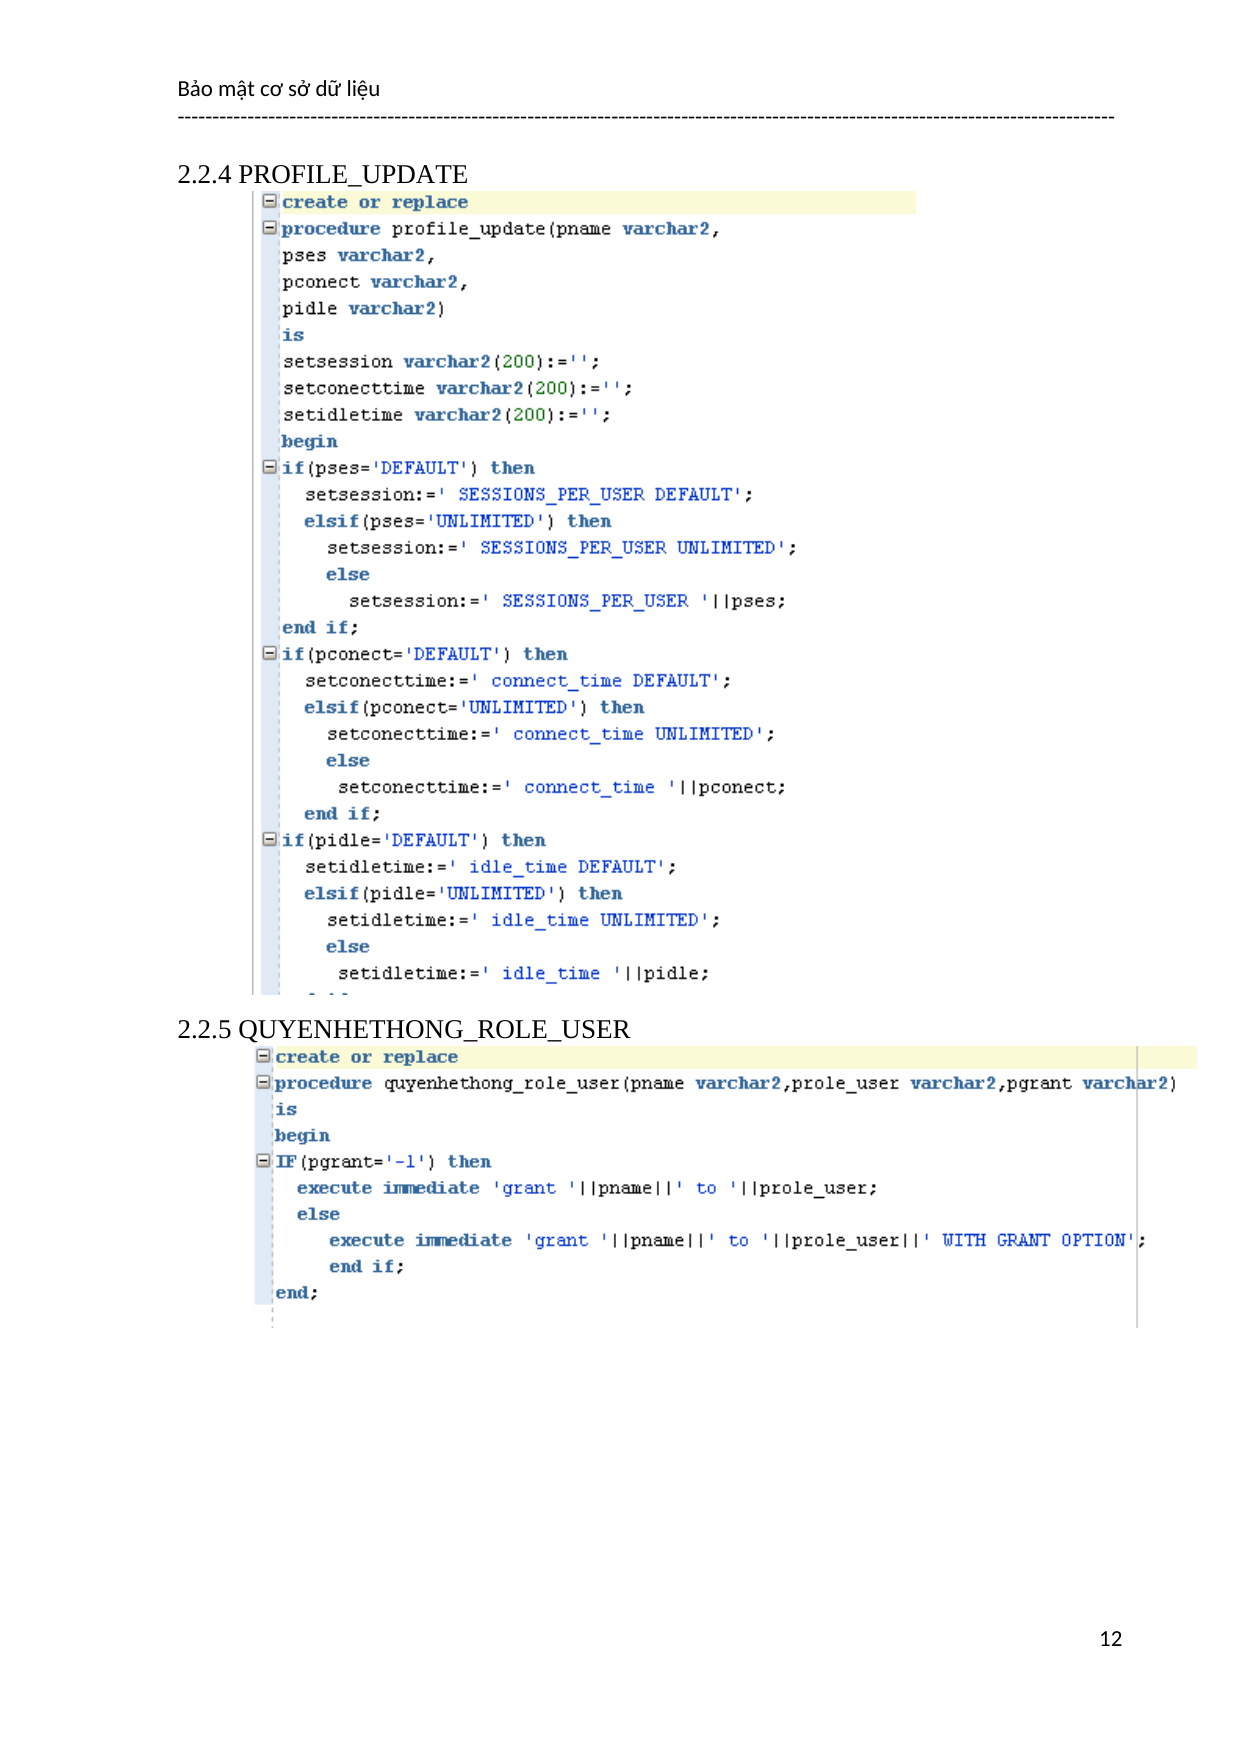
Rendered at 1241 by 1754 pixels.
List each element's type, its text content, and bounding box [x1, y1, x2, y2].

subtitle 2.2.5 QUYENHETHONG_ROLE_USER [177, 1013, 1122, 1044]
subtitle 2.2.4 PROFILE_UPDATE [177, 158, 1122, 189]
picture [252, 191, 917, 995]
picture [252, 1046, 1198, 1328]
